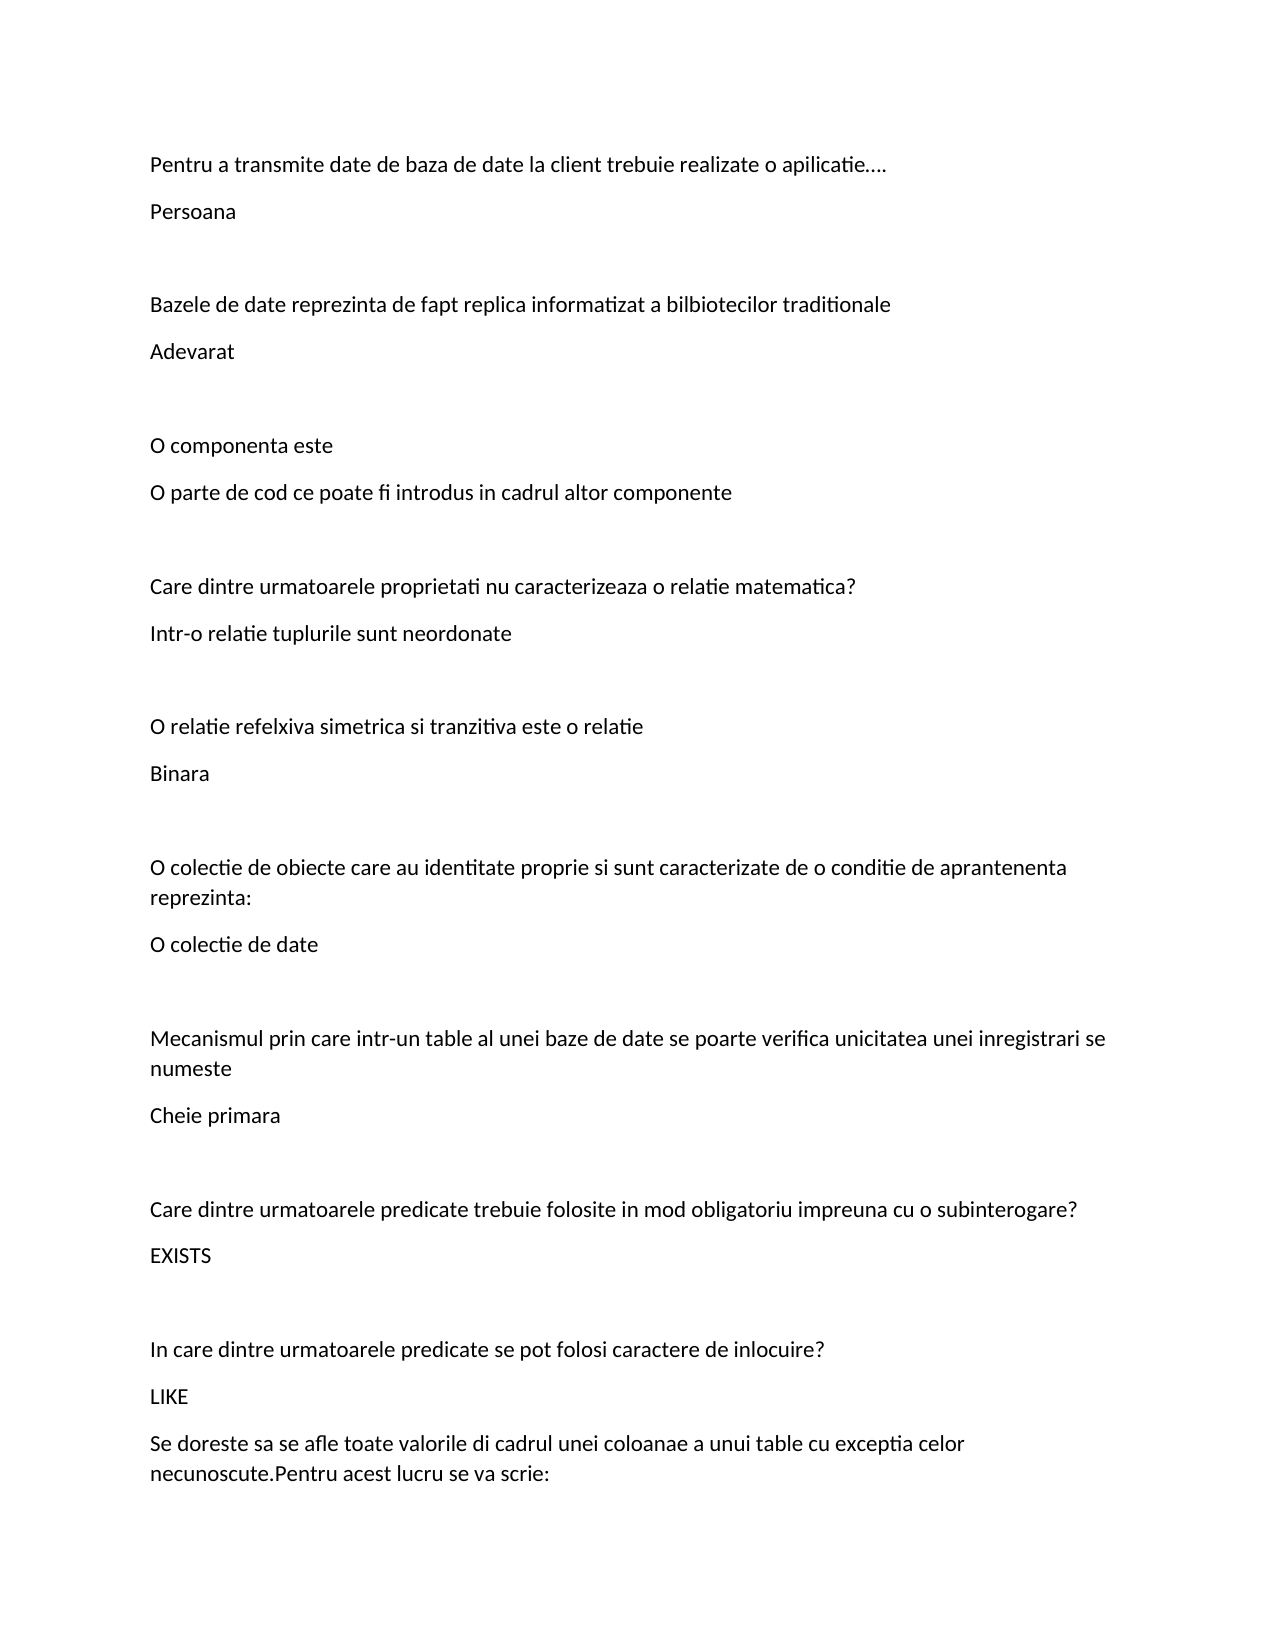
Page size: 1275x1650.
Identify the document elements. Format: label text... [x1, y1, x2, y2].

text Pentru a transmite date de baza de date la client trebuie realizate o apilicatie…. [150, 150, 1125, 178]
text Persoana [150, 197, 1125, 225]
text EXISTS [150, 1242, 1125, 1270]
text O colectie de obiecte care au identitate proprie si sunt caracterizate de o conditie de aprantenenta reprezinta: [150, 853, 1125, 911]
text LIKE [150, 1382, 1125, 1410]
text O colectie de date [150, 930, 1125, 958]
text Se doreste sa se afle toate valorile di cadrul unei coloanae a unui table cu exceptia celor necunoscute.Pentru acest lucru se va scrie: [150, 1429, 1125, 1487]
text Bazele de date reprezinta de fapt replica informatizat a bilbiotecilor traditionale [150, 291, 1125, 319]
text O relatie refelxiva simetrica si tranzitiva este o relatie [150, 712, 1125, 741]
text Intr-o relatie tuplurile sunt neordonate [150, 619, 1125, 647]
text Cheie primara [150, 1101, 1125, 1129]
text Care dintre urmatoarele predicate trebuie folosite in mod obligatoriu impreuna cu o subinterogare? [150, 1195, 1125, 1223]
text Binara [150, 759, 1125, 787]
text O parte de cod ce poate fi introdus in cadrul altor componente [150, 478, 1125, 506]
text O componenta este [150, 431, 1125, 459]
text Care dintre urmatoarele proprietati nu caracterizeaza o relatie matematica? [150, 572, 1125, 600]
text In care dintre urmatoarele predicate se pot folosi caractere de inlocuire? [150, 1335, 1125, 1363]
text Mecanismul prin care intr-un table al unei baze de date se poarte verifica unicitatea unei inregistrari se numeste [150, 1024, 1125, 1082]
text Adevarat [150, 337, 1125, 366]
